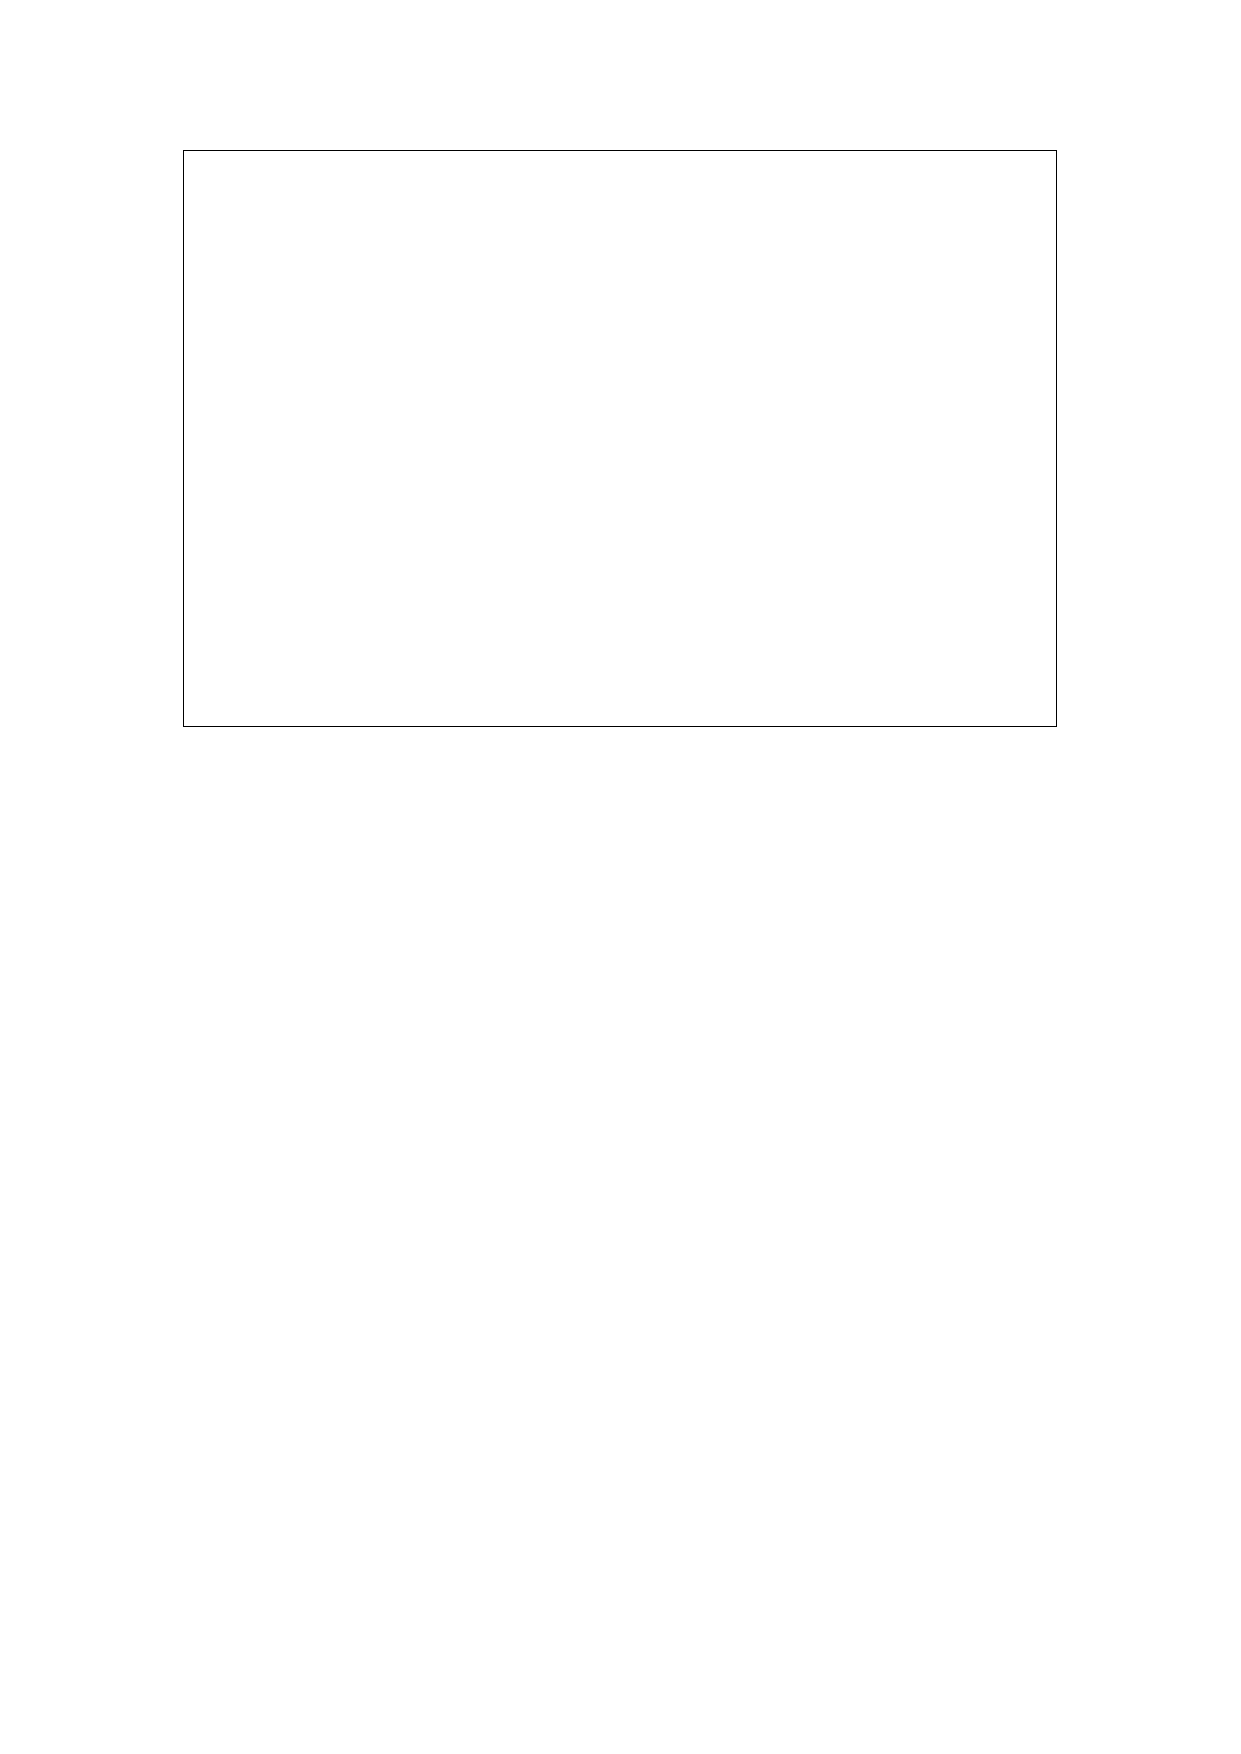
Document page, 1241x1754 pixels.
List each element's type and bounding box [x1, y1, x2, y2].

table_cell [184, 151, 1056, 726]
